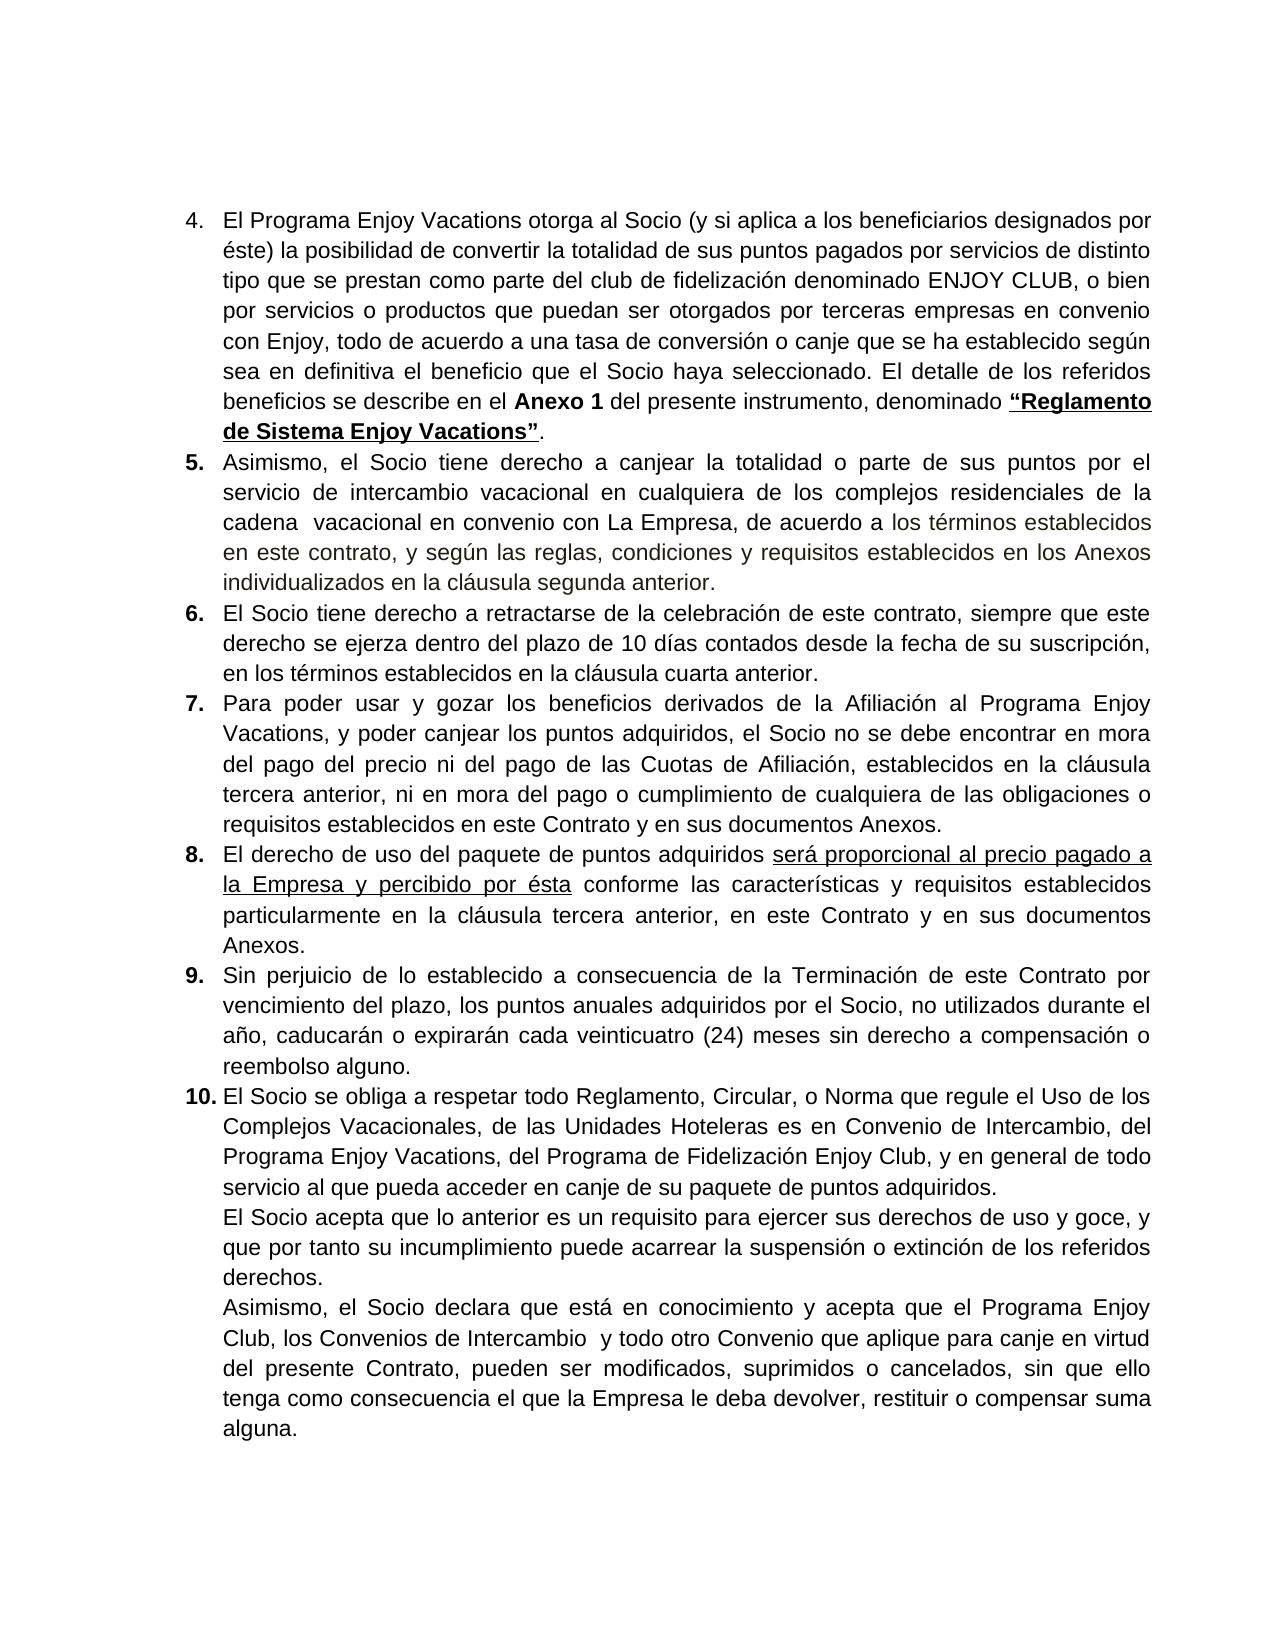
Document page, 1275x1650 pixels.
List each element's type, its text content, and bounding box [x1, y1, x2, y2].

list Sin perjuicio de lo establecido a consecuencia de la Terminación de este Contrato por vencimiento del plazo, los puntos anuales adquiridos por el Socio, no utilizados durante el año, caducarán o expirarán cada veinticuatro (24) meses sin derecho a compensación o reembolso alguno. [185, 962, 1152, 1079]
text Asimismo, el Socio declara que está en conocimiento y acepta que el Programa Enjoy Club, los Convenios de Intercambio y todo otro Convenio que aplique para canje en virtud del presente Contrato, pueden ser modificados, suprimidos o cancelados, sin que ello tenga como consecuencia el que la Empresa le deba devolver, restituir o compensar suma alguna. [223, 1294, 1152, 1441]
list El Socio tiene derecho a retractarse de la celebración de este contrato, siempre que este derecho se ejerza dentro del plazo de 10 días contados desde la fecha de su suscripción, en los términos establecidos en la cláusula cuarta anterior. [185, 599, 1152, 686]
list Para poder usar y gozar los beneficios derivados de la Afiliación al Programa Enjoy Vacations, y poder canjear los puntos adquiridos, el Socio no se debe encontrar en mora del pago del precio ni del pago de las Cuotas de Afiliación, establecidos en la cláusula tercera anterior, ni en mora del pago o cumplimiento de cualquiera de las obligaciones o requisitos establecidos en este Contrato y en sus documentos Anexos. [185, 690, 1152, 837]
list El Socio se obliga a respetar todo Reglamento, Circular, o Norma que regule el Uso de los Complejos Vacacionales, de las Unidades Hoteleras es en Convenio de Intercambio, del Programa Enjoy Vacations, del Programa de Fidelización Enjoy Club, y en general de todo servicio al que pueda acceder en canje de su paquete de puntos adquiridos. [185, 1083, 1152, 1200]
list El Programa Enjoy Vacations otorga al Socio (y si aplica a los beneficiarios designados por éste) la posibilidad de convertir la totalidad de sus puntos pagados por servicios de distinto tipo que se prestan como parte del club de fidelización denominado ENJOY CLUB, o bien por servicios o productos que puedan ser otorgados por terceras empresas en convenio con Enjoy, todo de acuerdo a una tasa de conversión o canje que se ha establecido según sea en definitiva el beneficio que el Socio haya seleccionado. El detalle de los referidos beneficios se describe en el Anexo 1 del presente instrumento, denominado “Reglamento de Sistema Enjoy Vacations”. [185, 207, 1152, 444]
list Asimismo, el Socio tiene derecho a canjear la totalidad o parte de sus puntos por el servicio de intercambio vacacional en cualquiera de los complejos residenciales de la cadena vacacional en convenio con La Empresa, de acuerdo a los términos establecidos en este contrato, y según las reglas, condiciones y requisitos establecidos en los Anexos individualizados en la cláusula segunda anterior. [185, 448, 1152, 596]
list El derecho de uso del paquete de puntos adquiridos será proporcional al precio pagado a la Empresa y percibido por ésta conforme las características y requisitos establecidos particularmente en la cláusula tercera anterior, en este Contrato y en sus documentos Anexos. [185, 841, 1152, 958]
text El Socio acepta que lo anterior es un requisito para ejercer sus derechos de uso y goce, y que por tanto su incumplimiento puede acarrear la suspensión o extinción de los referidos derechos. [223, 1204, 1152, 1290]
